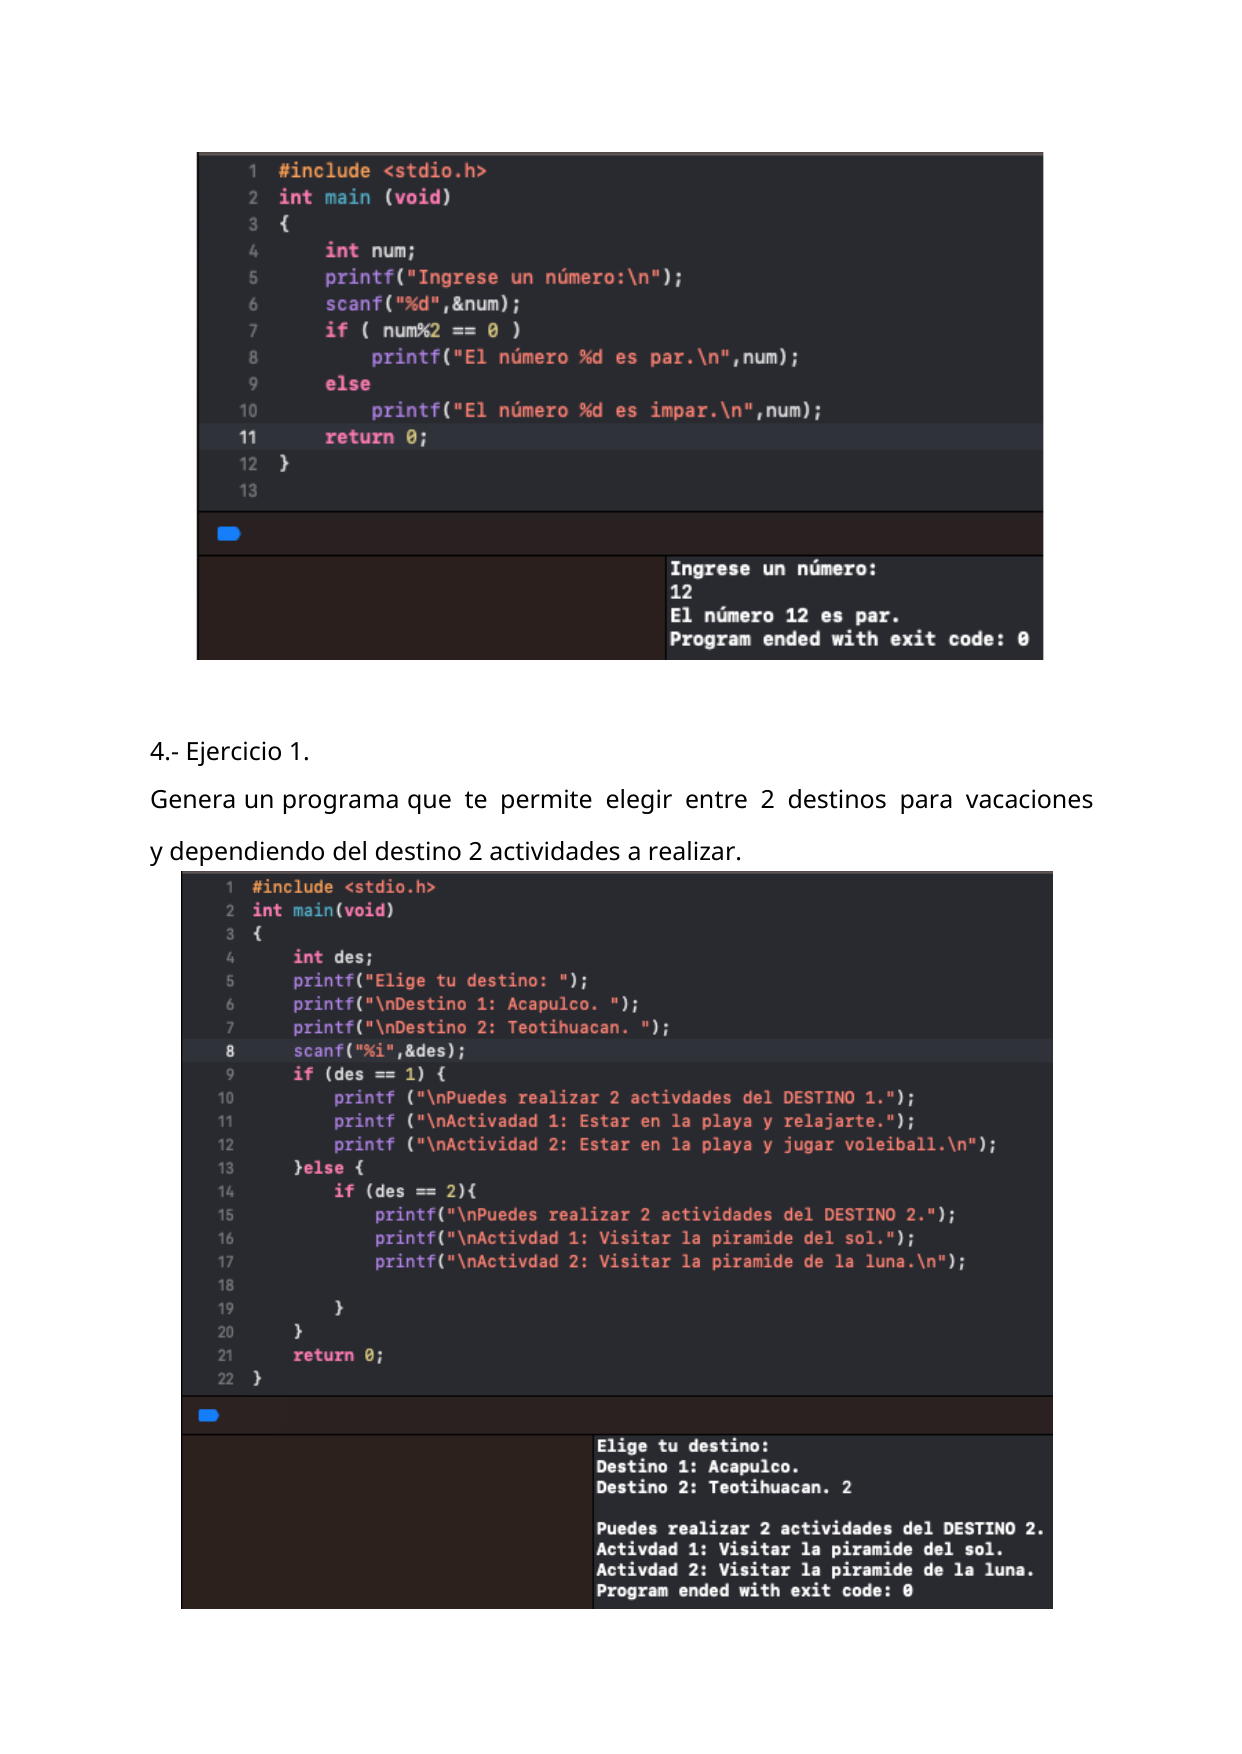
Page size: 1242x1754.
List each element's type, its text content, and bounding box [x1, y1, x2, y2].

text 4.- Ejercicio 1. [150, 734, 1104, 768]
picture [196, 152, 1044, 660]
picture [181, 871, 1053, 1609]
text Genera un programa que te permite elegir entre 2 destinos para vacaciones y dependiendo del destino 2 actividades a realizar. [150, 782, 1104, 867]
